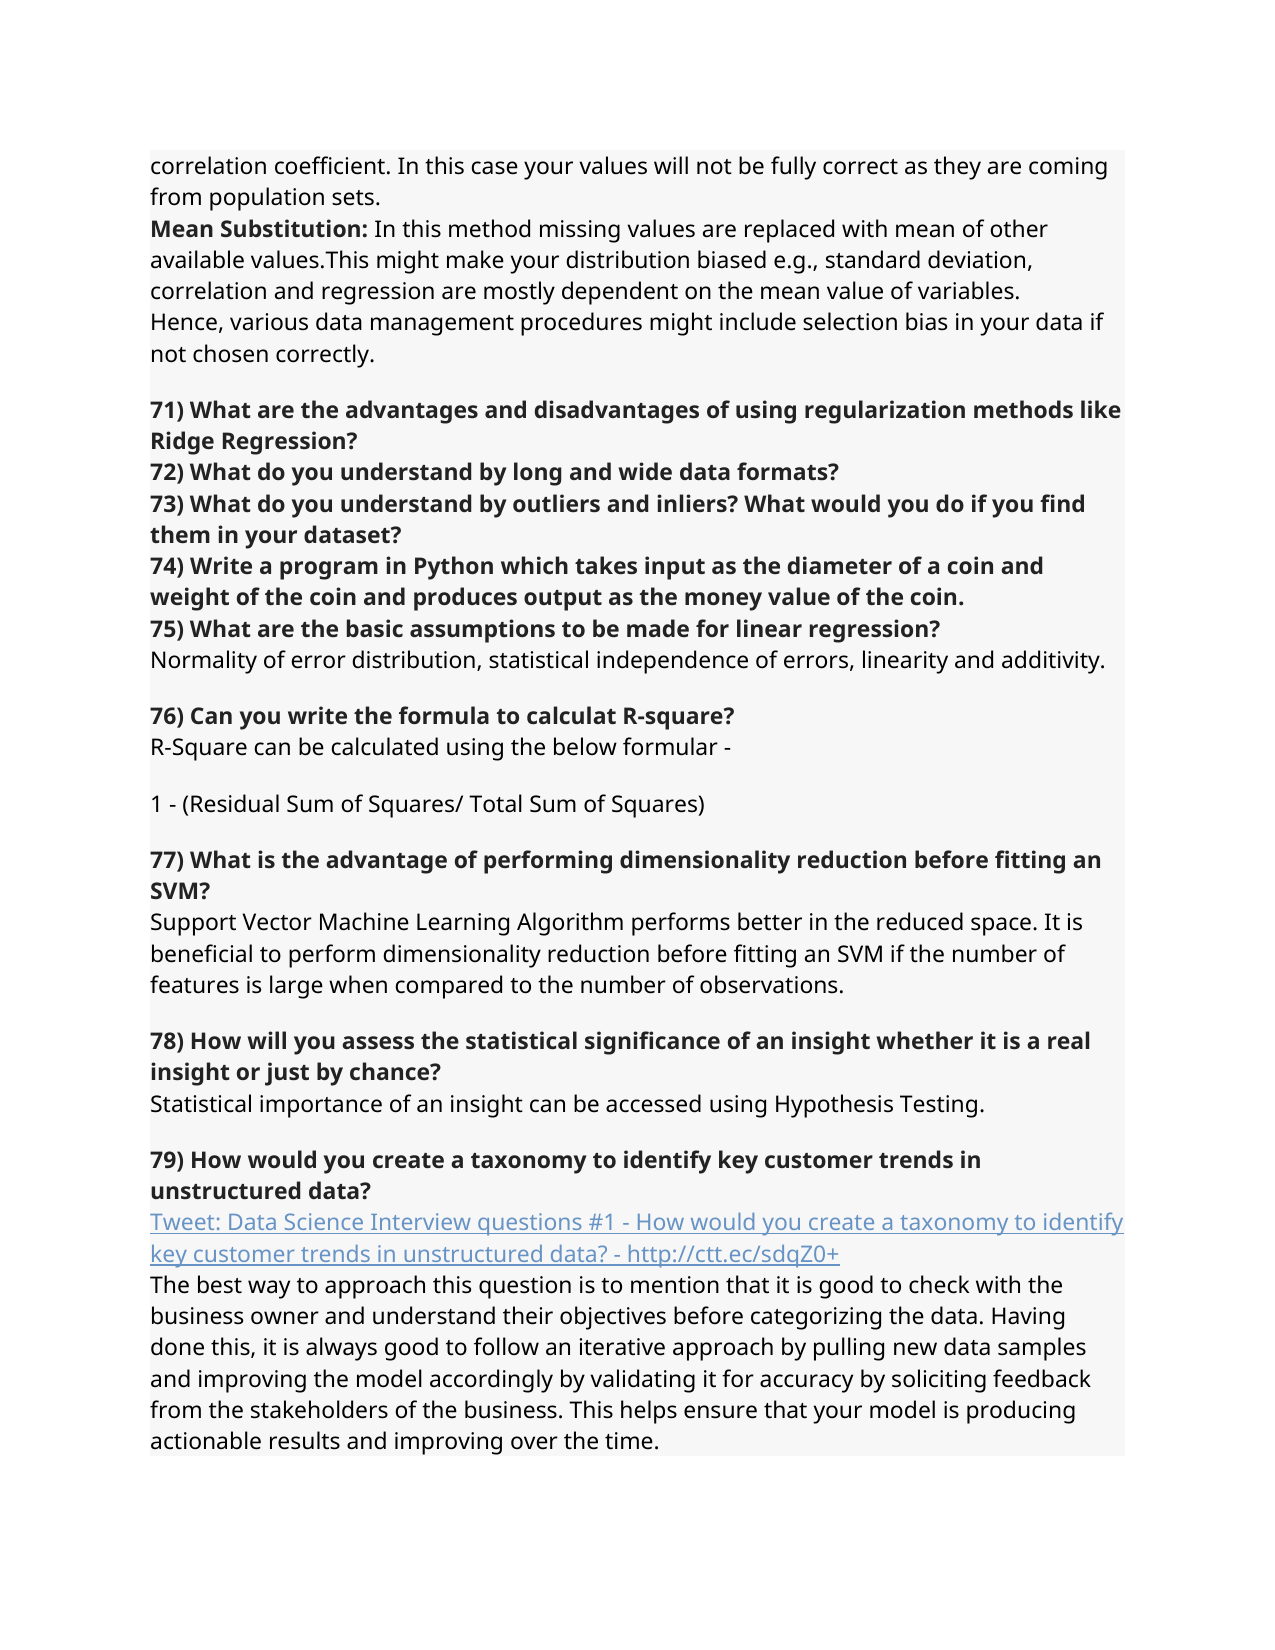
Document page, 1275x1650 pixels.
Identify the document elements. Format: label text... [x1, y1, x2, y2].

text 76) Can you write the formula to calculat R-square? [150, 700, 1125, 731]
text 72) What do you understand by long and wide data formats? [150, 456, 1125, 487]
text 74) Write a program in Python which takes input as the diameter of a coin and weight of the coin and produces output as the money value of the coin. [150, 550, 1125, 612]
text R-Square can be calculated using the below formular - [150, 731, 1125, 762]
text 77) What is the advantage of performing dimensionality reduction before fitting an SVM? [150, 844, 1125, 906]
text 79) How would you create a taxonomy to identify key customer trends in unstructured data? [150, 1144, 1125, 1206]
text Statistical importance of an insight can be accessed using Hypothesis Testing. [150, 1087, 1125, 1119]
text 73) What do you understand by outliers and inliers? What would you do if you find them in your dataset? [150, 487, 1125, 550]
text 75) What are the basic assumptions to be made for linear regression? [150, 612, 1125, 644]
text Hence, various data management procedures might include selection bias in your data if not chosen correctly. [150, 306, 1125, 369]
text Mean Substitution: In this method missing values are replaced with mean of other available values.This might make your distribution biased e.g., standard deviation, correlation and regression are mostly dependent on the mean value of variables. [150, 212, 1125, 306]
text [150, 150, 1125, 212]
text 71) What are the advantages and disadvantages of using regularization methods like Ridge Regression? [150, 394, 1125, 456]
text 1 - (Residual Sum of Squares/ Total Sum of Squares) [150, 787, 1125, 819]
text Normality of error distribution, statistical independence of errors, linearity and additivity. [150, 644, 1125, 675]
text Tweet: Data Science Interview questions #1 - How would you create a taxonomy to identify key customer trends in unstructured data? - http://ctt.ec/sdqZ0+ [150, 1206, 1125, 1269]
text The best way to approach this question is to mention that it is good to check with the business owner and understand their objectives before categorizing the data. Having done this, it is always good to follow an iterative approach by pulling new data samples and improving the model accordingly by validating it for accuracy by soliciting feedback from the stakeholders of the business. This helps ensure that your model is producing actionable results and improving over the time. [150, 1269, 1125, 1456]
text Support Vector Machine Learning Algorithm performs better in the reduced space. It is beneficial to perform dimensionality reduction before fitting an SVM if the number of features is large when compared to the number of observations. [150, 906, 1125, 1000]
text 78) How will you assess the statistical significance of an insight whether it is a real insight or just by chance? [150, 1025, 1125, 1087]
